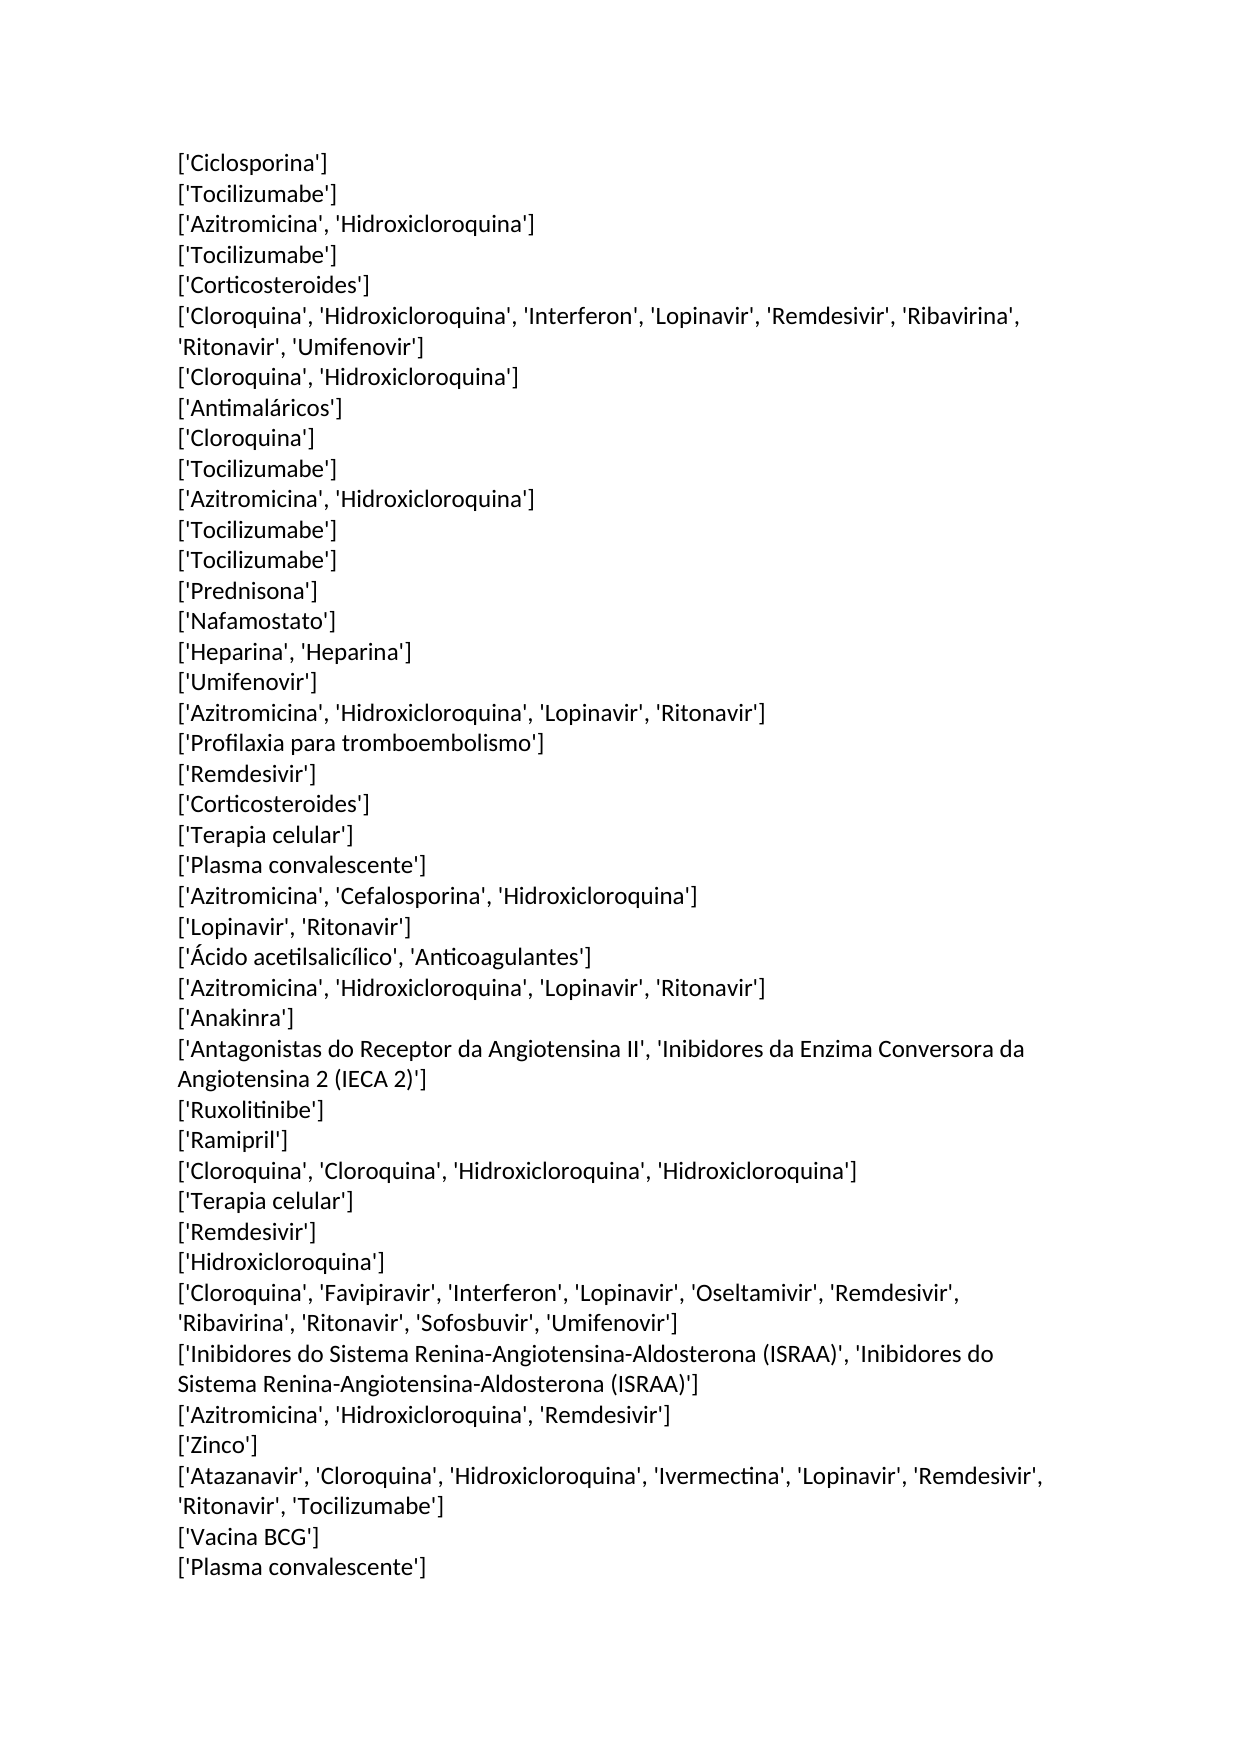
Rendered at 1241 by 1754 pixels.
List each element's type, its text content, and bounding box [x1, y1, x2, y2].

text ['Terapia celular'] [177, 1185, 1063, 1216]
text ['Tocilizumabe'] [177, 544, 1063, 575]
text ['Corticosteroides'] [177, 788, 1063, 819]
text ['Plasma convalescente'] [177, 1552, 1063, 1582]
text ['Profilaxia para tromboembolismo'] [177, 727, 1063, 758]
text ['Nafamostato'] [177, 605, 1063, 636]
text ['Azitromicina', 'Hidroxicloroquina', 'Lopinavir', 'Ritonavir'] [177, 972, 1063, 1002]
text ['Hidroxicloroquina'] [177, 1246, 1063, 1277]
text ['Tocilizumabe'] [177, 514, 1063, 544]
text ['Antimaláricos'] [177, 392, 1063, 422]
text ['Cloroquina', 'Hidroxicloroquina', 'Interferon', 'Lopinavir', 'Remdesivir', 'Ribavirina', 'Ritonavir', 'Umifenovir'] [177, 300, 1063, 361]
text ['Heparina', 'Heparina'] [177, 636, 1063, 666]
text ['Tocilizumabe'] [177, 453, 1063, 483]
text ['Atazanavir', 'Cloroquina', 'Hidroxicloroquina', 'Ivermectina', 'Lopinavir', 'Remdesivir', 'Ritonavir', 'Tocilizumabe'] [177, 1460, 1063, 1521]
text ['Azitromicina', 'Hidroxicloroquina'] [177, 209, 1063, 239]
text ['Plasma convalescente'] [177, 849, 1063, 880]
text ['Umifenovir'] [177, 666, 1063, 697]
text ['Prednisona'] [177, 575, 1063, 605]
text ['Cloroquina', 'Hidroxicloroquina'] [177, 361, 1063, 392]
text ['Antagonistas do Receptor da Angiotensina II', 'Inibidores da Enzima Conversora da Angiotensina 2 (IECA 2)'] [177, 1033, 1063, 1094]
text ['Remdesivir'] [177, 1216, 1063, 1246]
text ['Ramipril'] [177, 1124, 1063, 1155]
text ['Terapia celular'] [177, 819, 1063, 849]
text ['Ácido acetilsalicílico', 'Anticoagulantes'] [177, 941, 1063, 972]
text ['Vacina BCG'] [177, 1521, 1063, 1552]
text ['Azitromicina', 'Hidroxicloroquina', 'Lopinavir', 'Ritonavir'] [177, 697, 1063, 727]
text ['Azitromicina', 'Hidroxicloroquina'] [177, 483, 1063, 514]
text ['Tocilizumabe'] [177, 239, 1063, 270]
text ['Zinco'] [177, 1429, 1063, 1460]
text ['Cloroquina', 'Cloroquina', 'Hidroxicloroquina', 'Hidroxicloroquina'] [177, 1155, 1063, 1185]
text ['Corticosteroides'] [177, 270, 1063, 300]
text ['Cloroquina', 'Favipiravir', 'Interferon', 'Lopinavir', 'Oseltamivir', 'Remdesivir', 'Ribavirina', 'Ritonavir', 'Sofosbuvir', 'Umifenovir'] [177, 1277, 1063, 1338]
text ['Tocilizumabe'] [177, 178, 1063, 209]
text ['Azitromicina', 'Cefalosporina', 'Hidroxicloroquina'] [177, 880, 1063, 911]
text ['Lopinavir', 'Ritonavir'] [177, 911, 1063, 941]
text ['Azitromicina', 'Hidroxicloroquina', 'Remdesivir'] [177, 1399, 1063, 1429]
text ['Ciclosporina'] [177, 148, 1063, 178]
text ['Anakinra'] [177, 1002, 1063, 1033]
text ['Inibidores do Sistema Renina-Angiotensina-Aldosterona (ISRAA)', 'Inibidores do Sistema Renina-Angiotensina-Aldosterona (ISRAA)'] [177, 1338, 1063, 1399]
text ['Cloroquina'] [177, 422, 1063, 453]
text ['Remdesivir'] [177, 758, 1063, 788]
text ['Ruxolitinibe'] [177, 1094, 1063, 1124]
